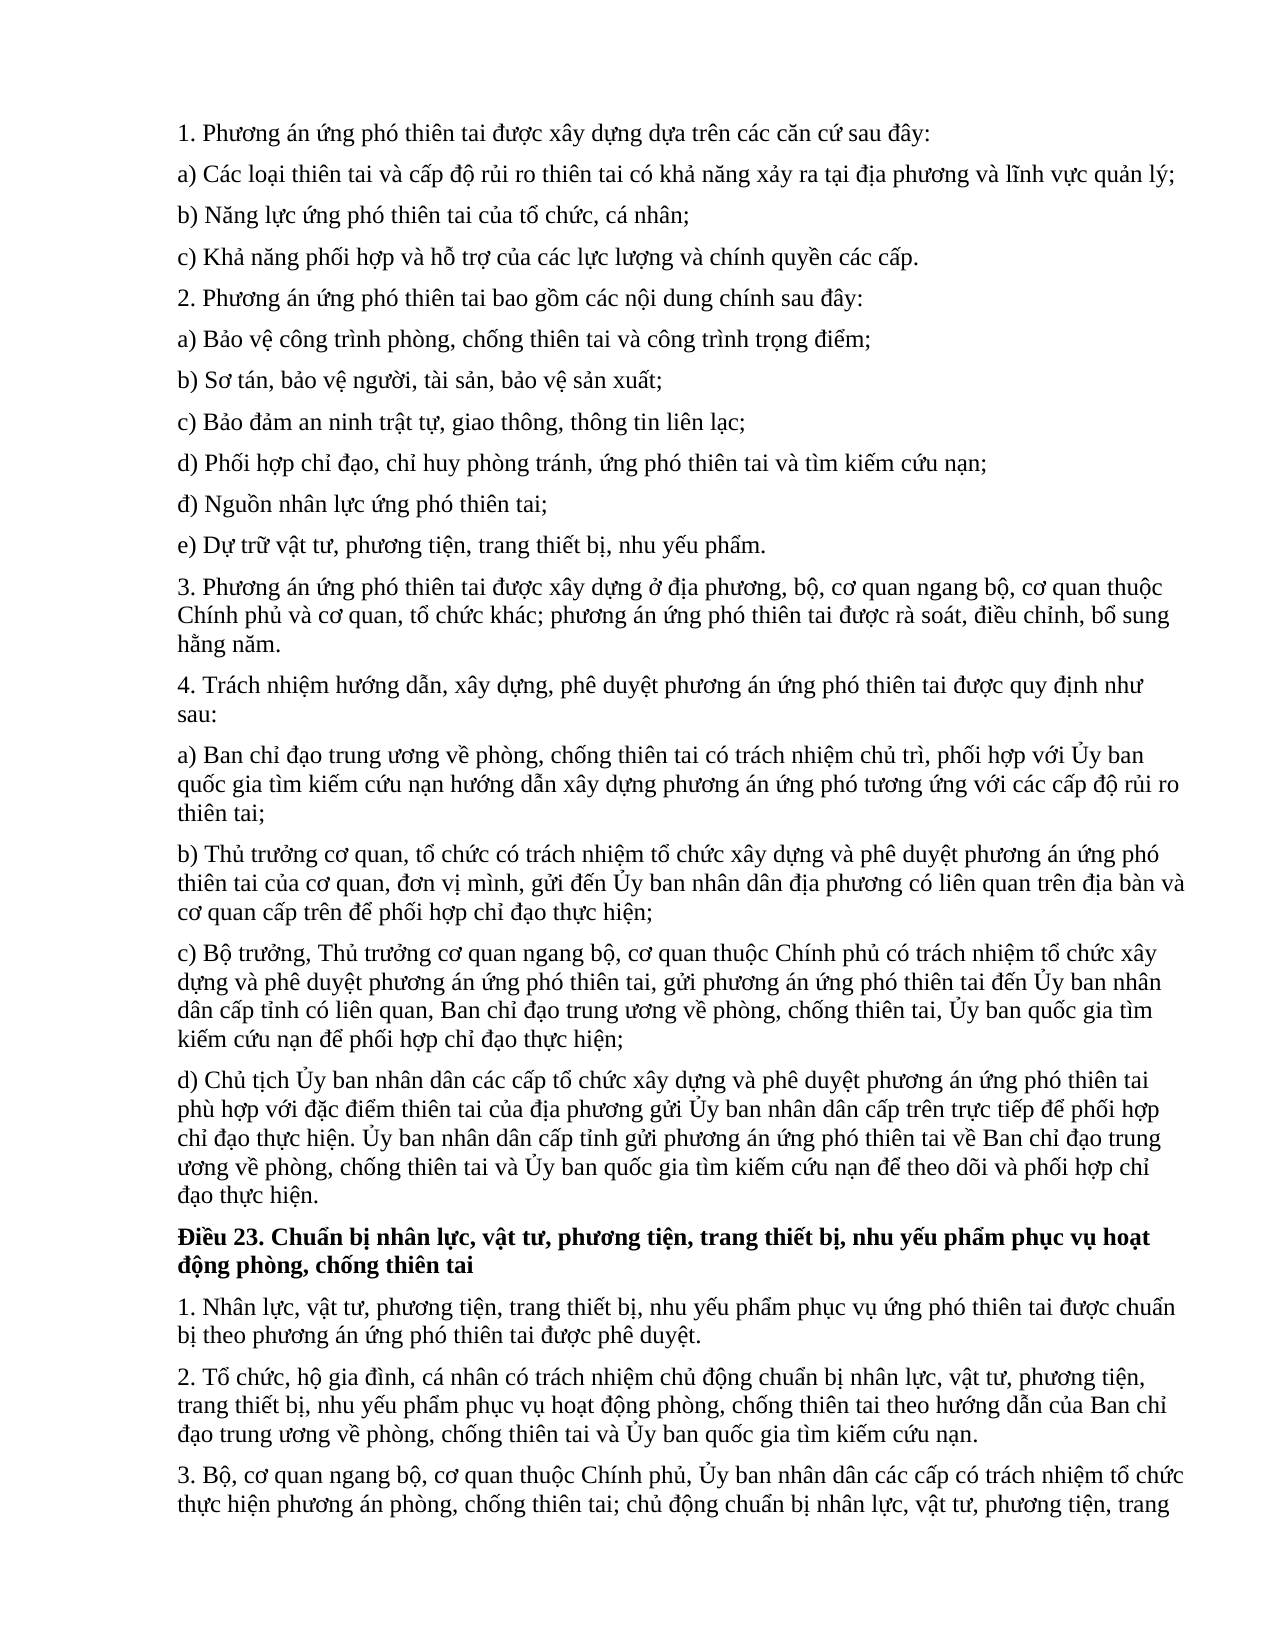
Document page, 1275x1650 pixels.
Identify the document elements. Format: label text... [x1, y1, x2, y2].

text a) Các loại thiên tai và cấp độ rủi ro thiên tai có khả năng xảy ra tại địa phương và lĩnh vực quản lý; [177, 159, 1188, 188]
text d) Phối hợp chỉ đạo, chỉ huy phòng tránh, ứng phó thiên tai và tìm kiếm cứu nạn; [177, 448, 1188, 477]
text 4. Trách nhiệm hướng dẫn, xây dựng, phê duyệt phương án ứng phó thiên tai được quy định như sau: [177, 671, 1188, 728]
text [177, 1461, 1188, 1518]
text b) Thủ trưởng cơ quan, tổ chức có trách nhiệm tổ chức xây dựng và phê duyệt phương án ứng phó thiên tai của cơ quan, đơn vị mình, gửi đến Ủy ban nhân dân địa phương có liên quan trên địa bàn và cơ quan cấp trên để phối hợp chỉ đạo thực hiện; [177, 839, 1188, 926]
text c) Bộ trưởng, Thủ trưởng cơ quan ngang bộ, cơ quan thuộc Chính phủ có trách nhiệm tổ chức xây dựng và phê duyệt phương án ứng phó thiên tai, gửi phương án ứng phó thiên tai đến Ủy ban nhân dân cấp tỉnh có liên quan, Ban chỉ đạo trung ương về phòng, chống thiên tai, Ủy ban quốc gia tìm kiếm cứu nạn để phối hợp chỉ đạo thực hiện; [177, 938, 1188, 1053]
text b) Năng lực ứng phó thiên tai của tổ chức, cá nhân; [177, 201, 1188, 229]
text e) Dự trữ vật tư, phương tiện, trang thiết bị, nhu yếu phẩm. [177, 531, 1188, 559]
text a) Bảo vệ công trình phòng, chống thiên tai và công trình trọng điểm; [177, 324, 1188, 353]
text 2. Tổ chức, hộ gia đình, cá nhân có trách nhiệm chủ động chuẩn bị nhân lực, vật tư, phương tiện, trang thiết bị, nhu yếu phẩm phục vụ hoạt động phòng, chống thiên tai theo hướng dẫn của Ban chỉ đạo trung ương về phòng, chống thiên tai và Ủy ban quốc gia tìm kiếm cứu nạn. [177, 1362, 1188, 1448]
text c) Bảo đảm an ninh trật tự, giao thông, thông tin liên lạc; [177, 407, 1188, 436]
text 2. Phương án ứng phó thiên tai bao gồm các nội dung chính sau đây: [177, 283, 1188, 312]
text 1. Nhân lực, vật tư, phương tiện, trang thiết bị, nhu yếu phẩm phục vụ ứng phó thiên tai được chuẩn bị theo phương án ứng phó thiên tai được phê duyệt. [177, 1292, 1188, 1349]
text đ) Nguồn nhân lực ứng phó thiên tai; [177, 489, 1188, 518]
text 1. Phương án ứng phó thiên tai được xây dựng dựa trên các căn cứ sau đây: [177, 118, 1188, 147]
text Điều 23. Chuẩn bị nhân lực, vật tư, phương tiện, trang thiết bị, nhu yếu phẩm phục vụ hoạt động phòng, chống thiên tai [177, 1222, 1188, 1279]
text b) Sơ tán, bảo vệ người, tài sản, bảo vệ sản xuất; [177, 366, 1188, 394]
text a) Ban chỉ đạo trung ương về phòng, chống thiên tai có trách nhiệm chủ trì, phối hợp với Ủy ban quốc gia tìm kiếm cứu nạn hướng dẫn xây dựng phương án ứng phó tương ứng với các cấp độ rủi ro thiên tai; [177, 741, 1188, 827]
text d) Chủ tịch Ủy ban nhân dân các cấp tổ chức xây dựng và phê duyệt phương án ứng phó thiên tai phù hợp với đặc điểm thiên tai của địa phương gửi Ủy ban nhân dân cấp trên trực tiếp để phối hợp chỉ đạo thực hiện. Ủy ban nhân dân cấp tỉnh gửi phương án ứng phó thiên tai về Ban chỉ đạo trung ương về phòng, chống thiên tai và Ủy ban quốc gia tìm kiếm cứu nạn để theo dõi và phối hợp chỉ đạo thực hiện. [177, 1066, 1188, 1209]
text c) Khả năng phối hợp và hỗ trợ của các lực lượng và chính quyền các cấp. [177, 242, 1188, 271]
text 3. Phương án ứng phó thiên tai được xây dựng ở địa phương, bộ, cơ quan ngang bộ, cơ quan thuộc Chính phủ và cơ quan, tổ chức khác; phương án ứng phó thiên tai được rà soát, điều chỉnh, bổ sung hằng năm. [177, 572, 1188, 658]
